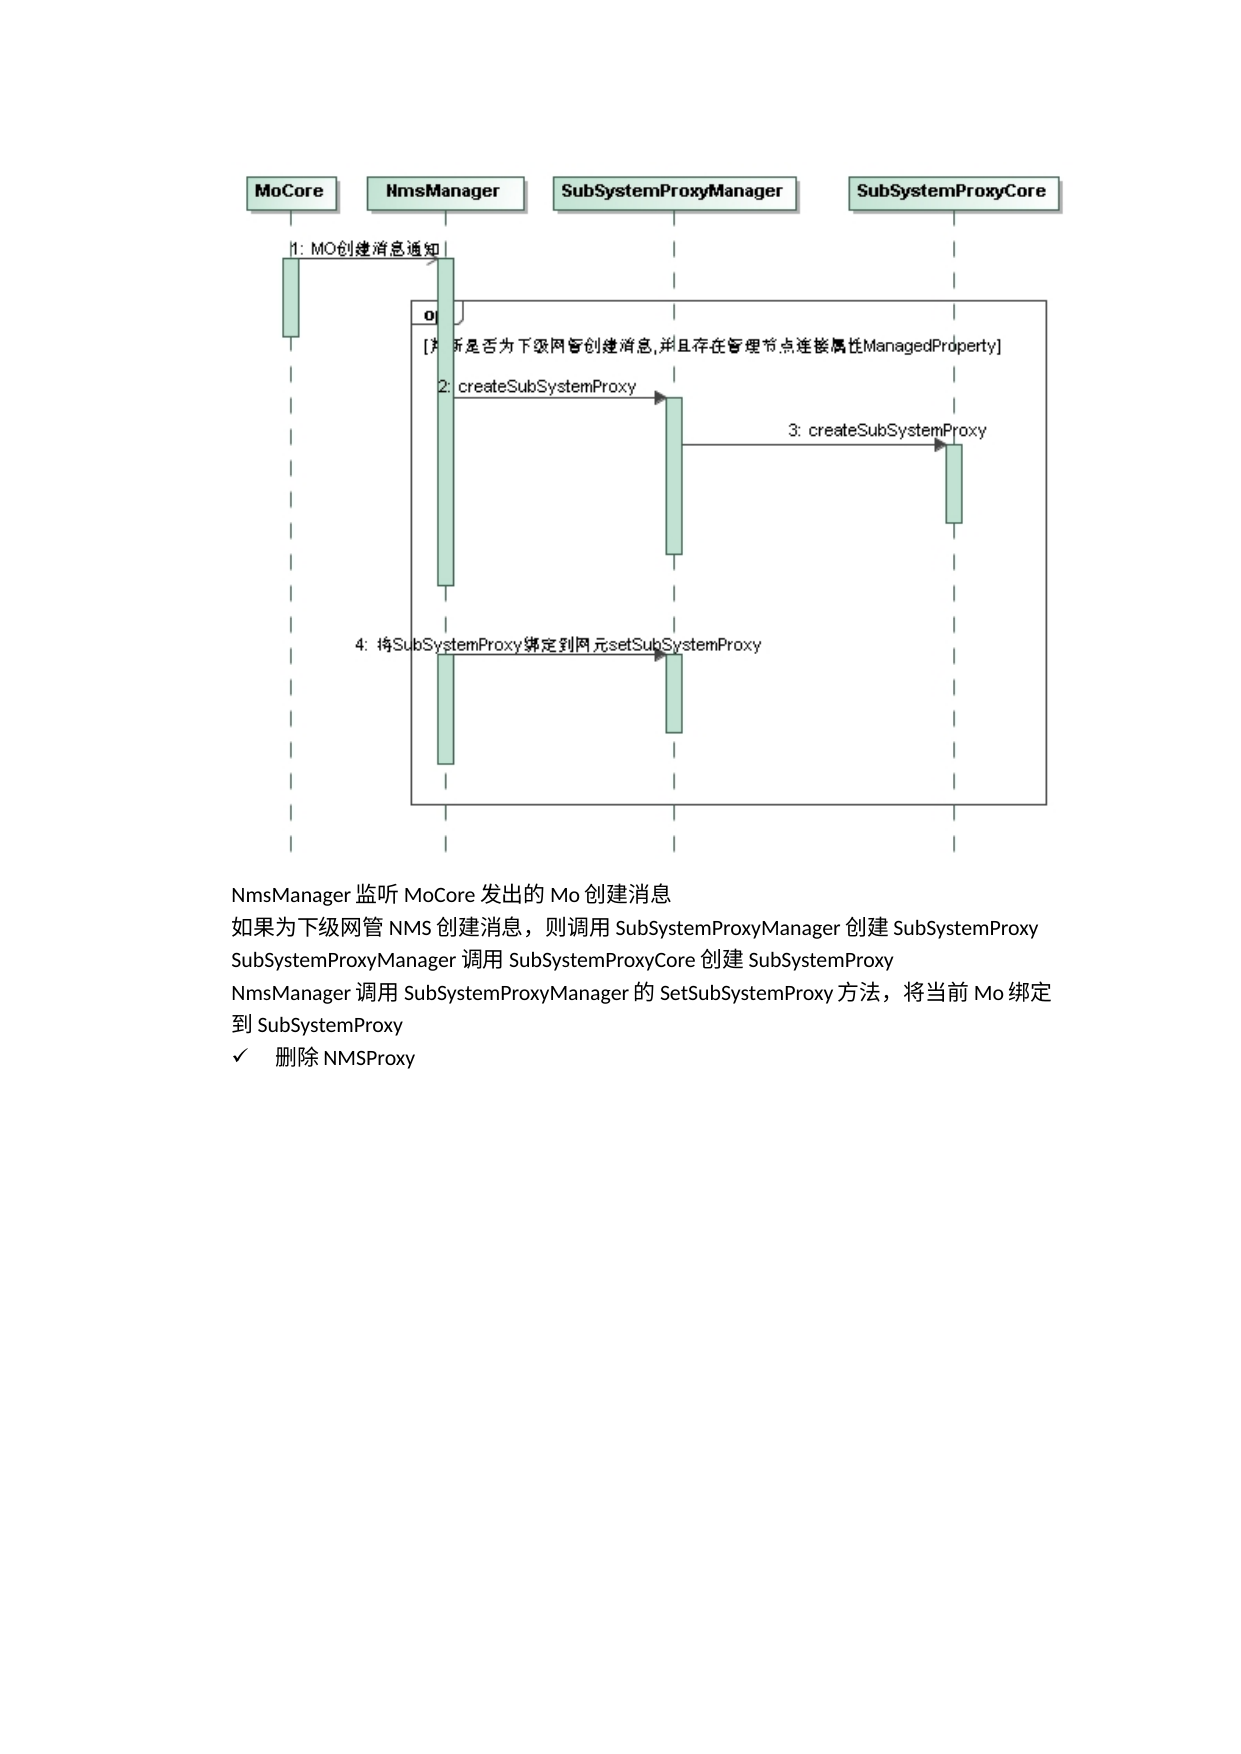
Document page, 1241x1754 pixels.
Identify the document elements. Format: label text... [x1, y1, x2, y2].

text NmsManager调用SubSystemProxyManager的SetSubSystemProxy方法，将当前Mo绑定到SubSystemProxy [231, 974, 1053, 1039]
picture [231, 162, 1074, 859]
text 如果为下级网管NMS创建消息，则调用SubSystemProxyManager创建SubSystemProxy [231, 909, 1053, 942]
text SubSystemProxyManager调用SubSystemProxyCore创建SubSystemProxy [231, 942, 1053, 974]
text NmsManager监听MoCore发出的Mo创建消息 [231, 877, 1053, 909]
list 删除NMSProxy [231, 1039, 1053, 1072]
